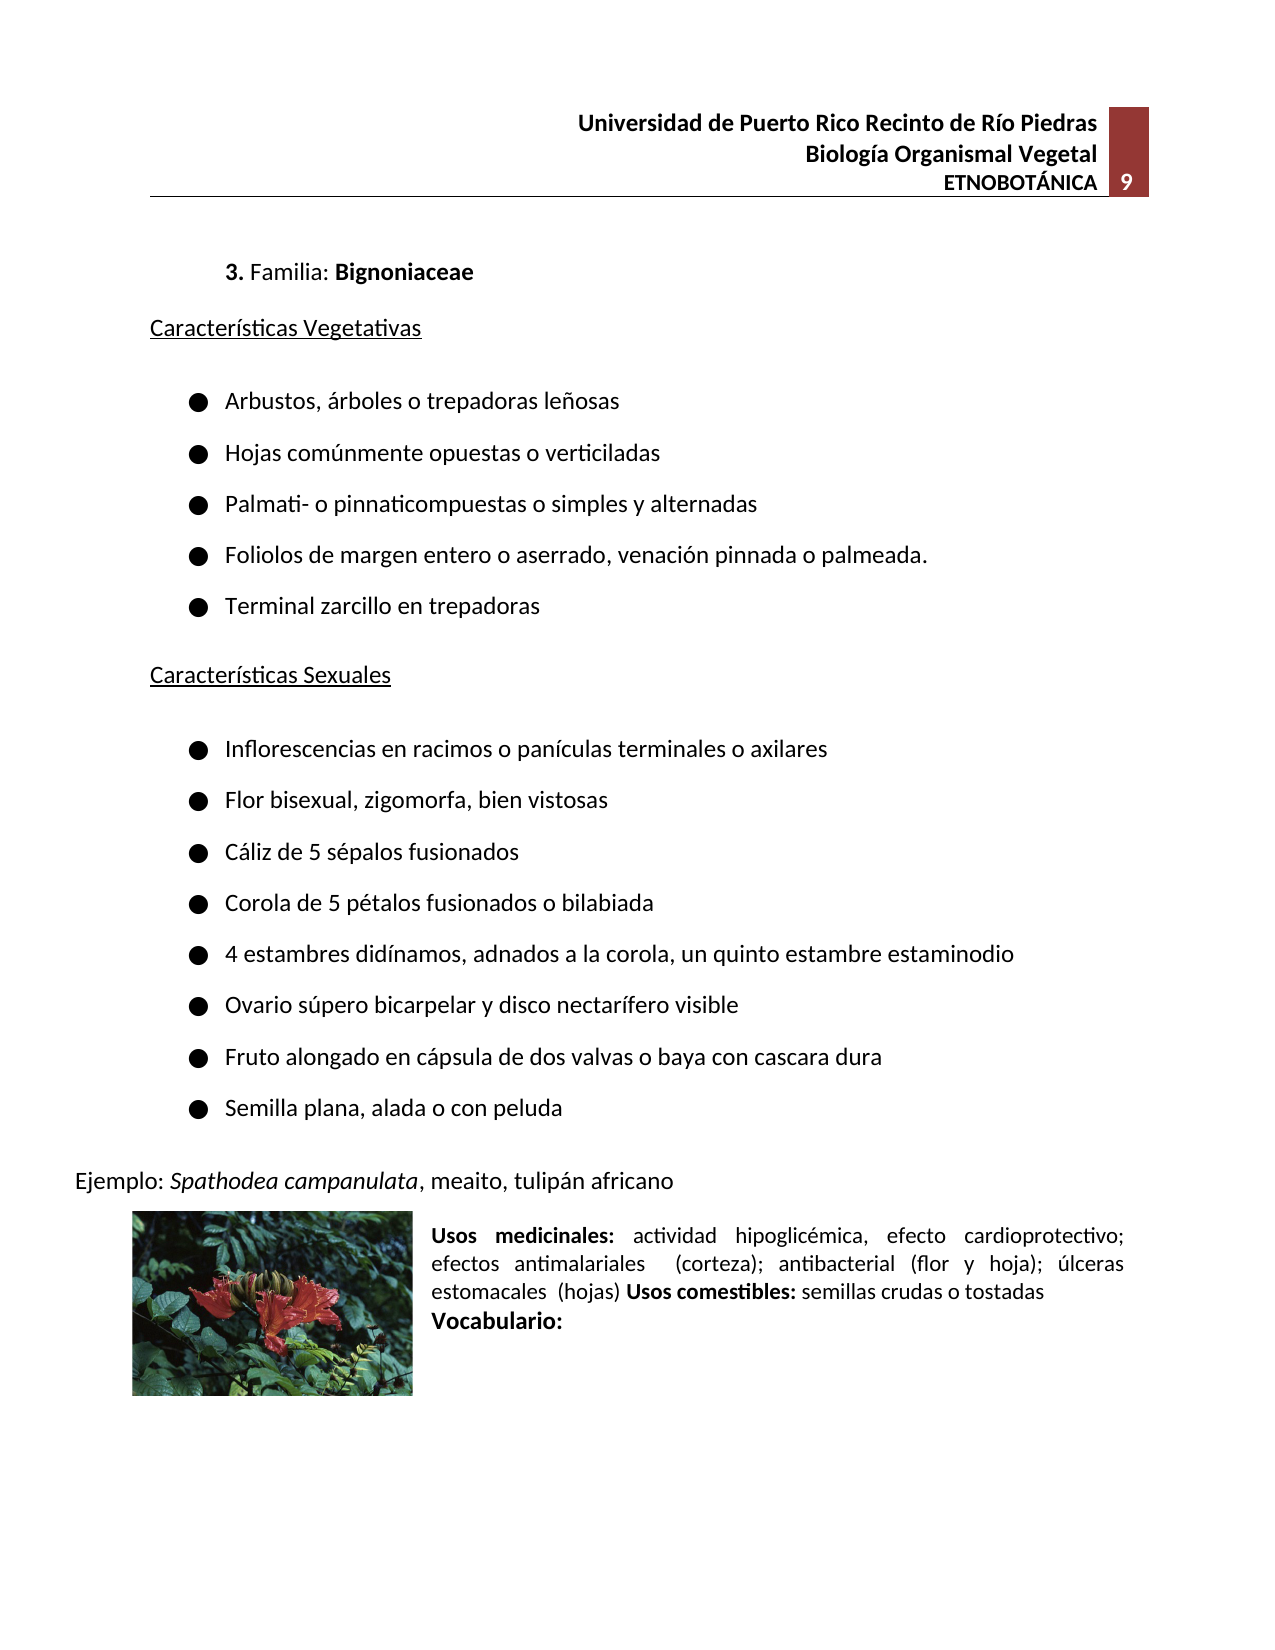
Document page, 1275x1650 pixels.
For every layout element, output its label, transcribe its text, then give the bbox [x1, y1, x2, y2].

list Foliolos de margen entero o aserrado, venación pinnada o palmeada. [187, 526, 1125, 578]
text Usos medicinales: actividad hipoglicémica, efecto cardioprotectivo; efectos antimalariales (corteza); antibacterial (flor y hoja); úlceras estomacales (hojas) Usos comestibles: semillas crudas o tostadas [413, 1221, 1125, 1305]
list Ovario súpero bicarpelar y disco nectarífero visible [187, 977, 1125, 1028]
list Palmati- o pinnaticompuestas o simples y alternadas [187, 475, 1125, 526]
picture [131, 1211, 413, 1396]
list Semilla plana, alada o con peluda [187, 1079, 1125, 1131]
list Terminal zarcillo en trepadoras [187, 578, 1125, 629]
text Características Sexuales [150, 659, 1125, 690]
list Fruto alongado en cápsula de dos valvas o baya con cascara dura [187, 1028, 1125, 1079]
list Flor bisexual, zigomorfa, bien vistosas [187, 772, 1125, 823]
list 4 estambres didínamos, adnados a la corola, un quinto estambre estaminodio [187, 926, 1125, 977]
text 3. Familia: Bignoniaceae [225, 256, 1125, 286]
text Características Vegetativas [150, 312, 1125, 342]
list Cáliz de 5 sépalos fusionados [187, 823, 1125, 874]
text Ejemplo: Spathodea campanulata, meaito, tulipán africano [75, 1166, 1125, 1196]
list Corola de 5 pétalos fusionados o bilabiada [187, 874, 1125, 926]
list Hojas comúnmente opuestas o verticiladas [187, 424, 1125, 475]
text Vocabulario: [413, 1305, 1125, 1336]
list Arbustos, árboles o trepadoras leñosas [187, 373, 1125, 424]
list Inflorescencias en racimos o panículas terminales o axilares [187, 721, 1125, 772]
